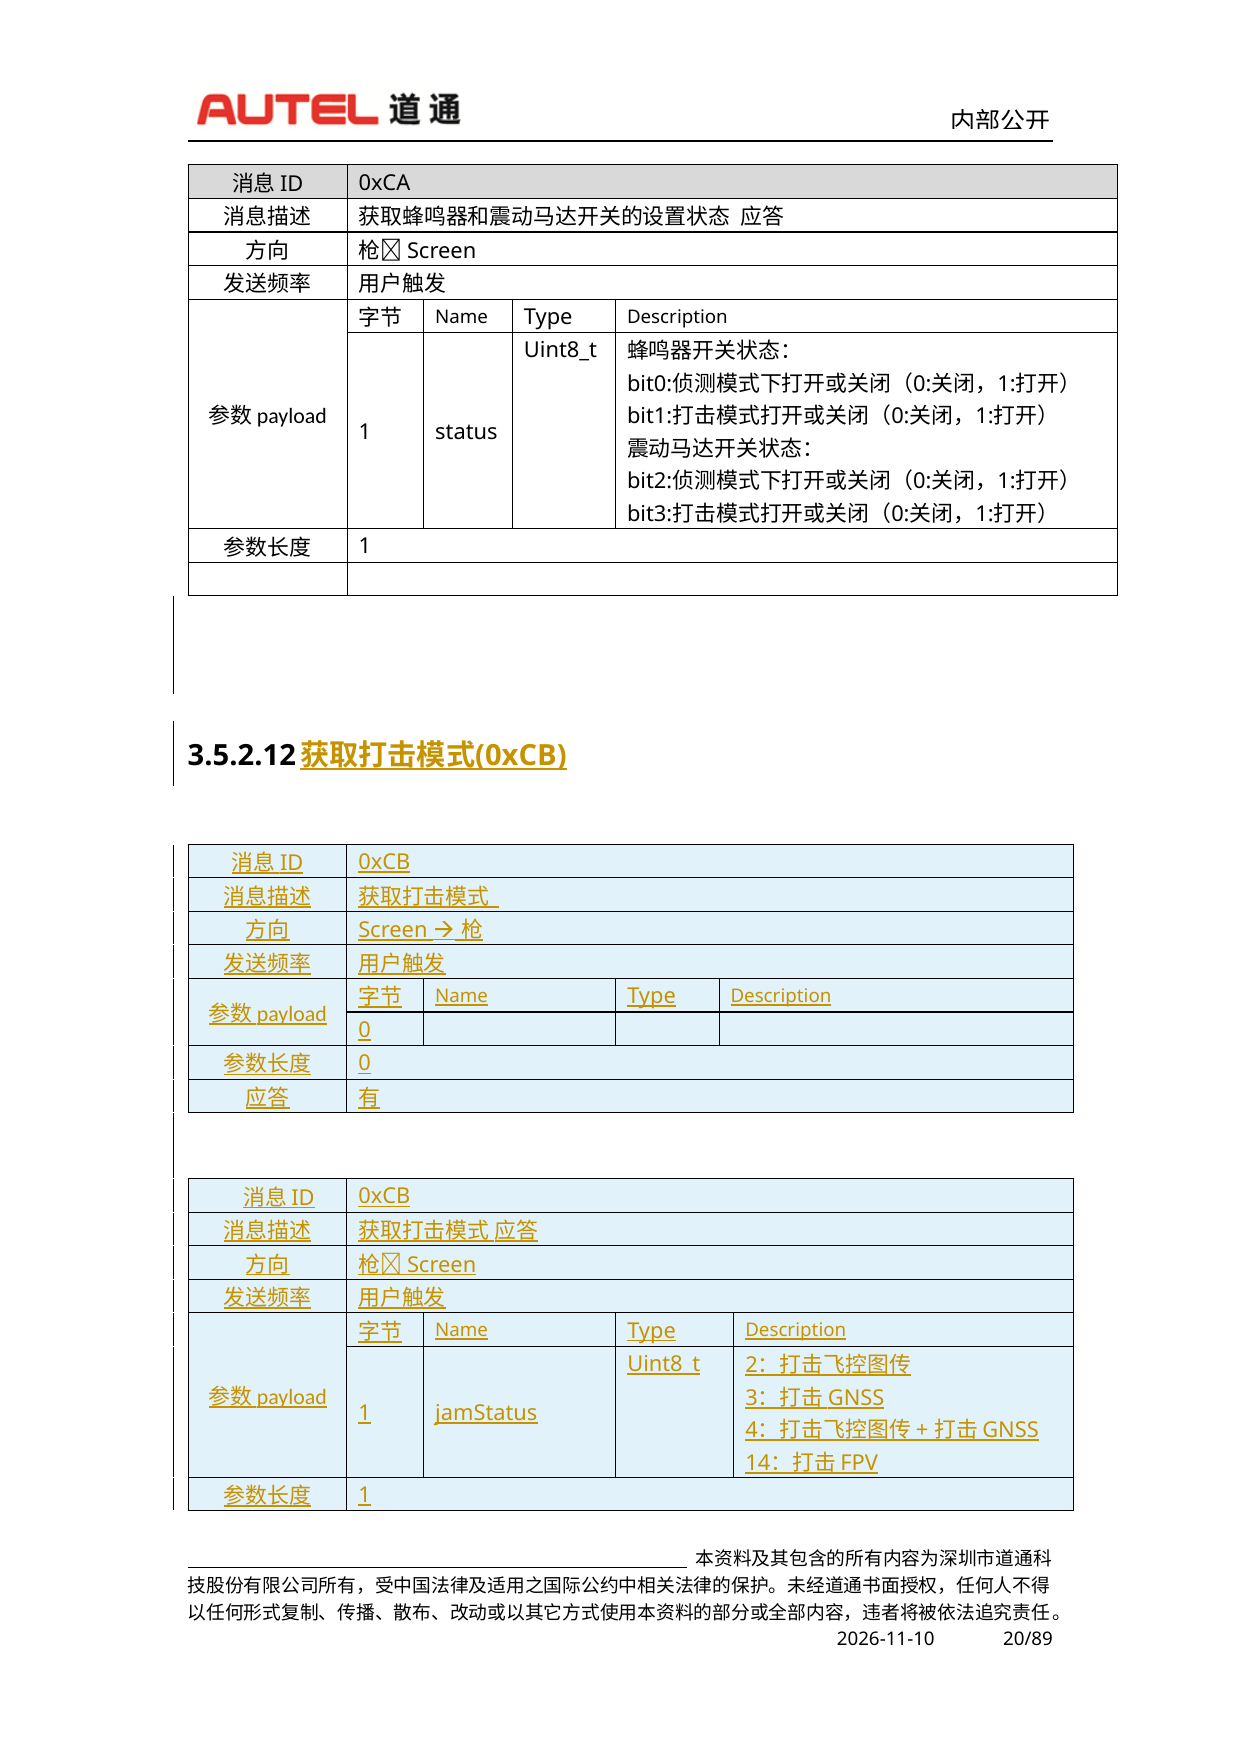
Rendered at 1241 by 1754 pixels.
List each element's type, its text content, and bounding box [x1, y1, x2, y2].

table_cell 枪 Screen [348, 233, 1117, 265]
table_cell 消息描述 [189, 199, 347, 231]
table_cell Description [616, 300, 1117, 332]
table_cell 参数payload [189, 300, 347, 528]
table_cell [348, 563, 1117, 595]
table_cell 字节 [348, 300, 423, 332]
table_cell Uint8_t [513, 333, 615, 528]
table_cell Type [513, 300, 615, 332]
table_cell 发送频率 [189, 266, 347, 298]
table_cell 蜂鸣器开关状态： bit0:侦测模式下打开或关闭（0:关闭，1:打开） bit1:打击模式打开或关闭（0:关闭，1:打开） 震动马达开关状态： bit2:侦测模式下打开或关闭（0:关闭，1:打开） bit3:打击模式打开或关闭（0:关闭，1:打开） [616, 333, 1117, 528]
table_cell Name [424, 300, 512, 332]
table_cell 参数长度 [189, 529, 347, 562]
table_cell status [424, 333, 512, 528]
table_cell 方向 [189, 233, 347, 265]
table_cell 1 [348, 333, 423, 528]
table_cell [189, 563, 347, 595]
table_header 0xCA [348, 165, 1117, 198]
table_header 消息ID [189, 165, 347, 198]
picture [187, 88, 469, 130]
table_cell 用户触发 [348, 266, 1117, 298]
table_cell 1 [348, 529, 1117, 562]
table_cell 获取蜂鸣器和震动马达开关的设置状态 应答 [348, 199, 1117, 231]
